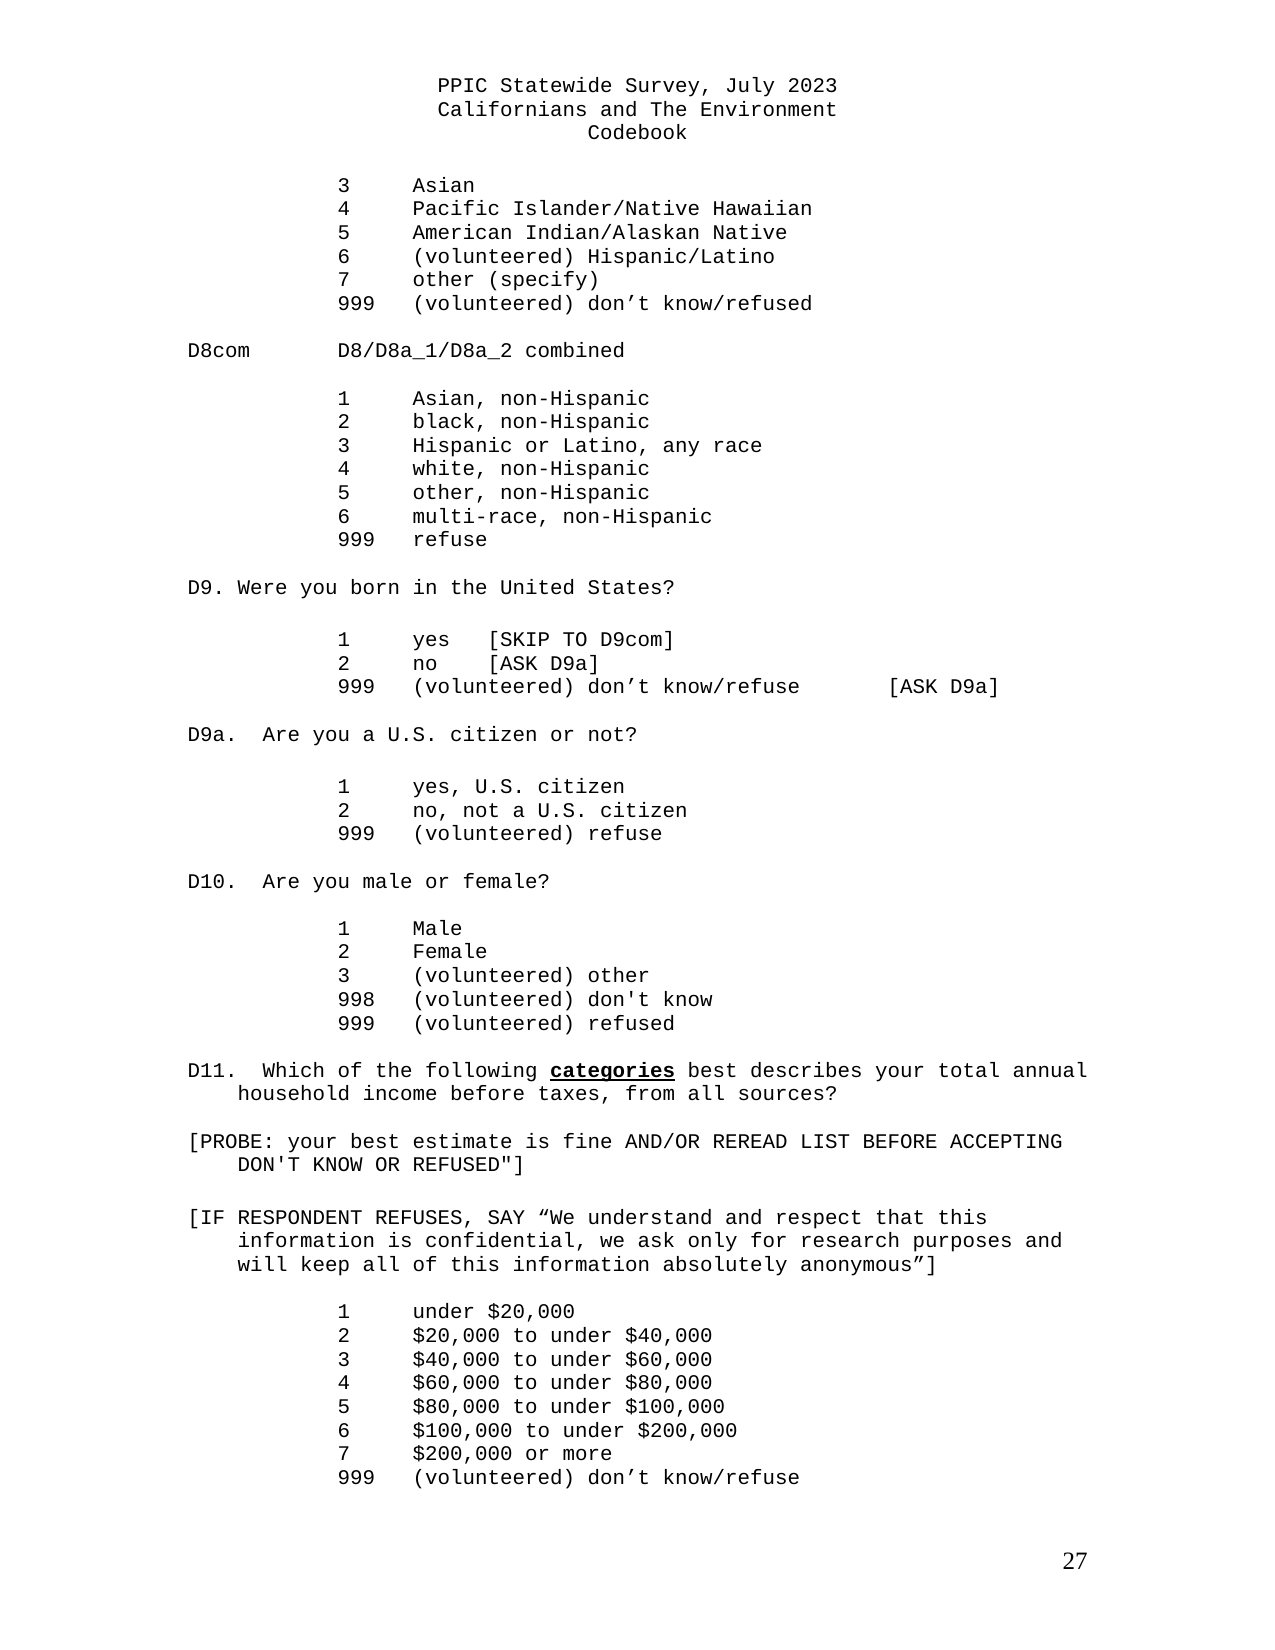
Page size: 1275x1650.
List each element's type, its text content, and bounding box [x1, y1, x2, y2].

text 998 (volunteered) don't know [262, 989, 1087, 1012]
text 6 (volunteered) Hispanic/Latino [262, 246, 1087, 269]
text 999 (volunteered) refused [262, 1012, 1087, 1036]
text 3 Asian [262, 175, 1087, 198]
text 5 other, non-Hispanic [337, 482, 1087, 506]
text [IF RESPONDENT REFUSES, SAY “We understand and respect that this information is confidential, we ask only for research purposes and will keep all of this information absolutely anonymous”] [187, 1207, 1087, 1278]
text 2 $20,000 to under $40,000 [262, 1325, 1087, 1349]
text 1 Male [262, 918, 1087, 942]
text 1 under $20,000 [262, 1301, 1087, 1325]
text D9. Were you born in the United States? [187, 577, 1087, 629]
text 4 Pacific Islander/Native Hawaiian [262, 198, 1087, 222]
text 2 no, not a U.S. citizen [262, 800, 1087, 823]
text 2 Female [262, 942, 1087, 965]
text D8com D8/D8a_1/D8a_2 combined [187, 340, 1087, 364]
text 1 Asian, non-Hispanic [337, 387, 1087, 411]
text D9a. Are you a U.S. citizen or not? [187, 724, 1087, 776]
text 6 $100,000 to under $200,000 [262, 1419, 1087, 1443]
text 999 (volunteered) don’t know/refused [262, 293, 1087, 317]
text 2 no [ASK D9a] [262, 653, 1087, 676]
text 3 (volunteered) other [262, 965, 1087, 989]
text 3 $40,000 to under $60,000 [262, 1349, 1087, 1372]
text 2 black, non-Hispanic [337, 411, 1087, 435]
text 5 $80,000 to under $100,000 [262, 1396, 1087, 1419]
text 999 (volunteered) refuse [262, 823, 1087, 847]
text 999 refuse [262, 529, 1087, 553]
text 4 $60,000 to under $80,000 [262, 1372, 1087, 1396]
text D10. Are you male or female? [187, 871, 1087, 894]
text D11. Which of the following categories best describes your total annual household income before taxes, from all sources? [187, 1060, 1087, 1107]
text [PROBE: your best estimate is fine AND/OR REREAD LIST BEFORE ACCEPTING DON'T KNOW OR REFUSED"] [187, 1131, 1087, 1207]
text 1 yes, U.S. citizen [262, 776, 1087, 800]
text 5 American Indian/Alaskan Native [262, 222, 1087, 246]
text 4 white, non-Hispanic [337, 458, 1087, 482]
text 999 (volunteered) don’t know/refuse [ASK D9a] [262, 676, 1087, 700]
text 7 $200,000 or more [262, 1443, 1087, 1467]
text 6 multi-race, non-Hispanic [337, 506, 1087, 529]
text 3 Hispanic or Latino, any race [337, 435, 1087, 458]
text 7 other (specify) [262, 269, 1087, 293]
text 999 (volunteered) don’t know/refuse [262, 1467, 1087, 1491]
text 1 yes [SKIP TO D9com] [262, 629, 1087, 653]
